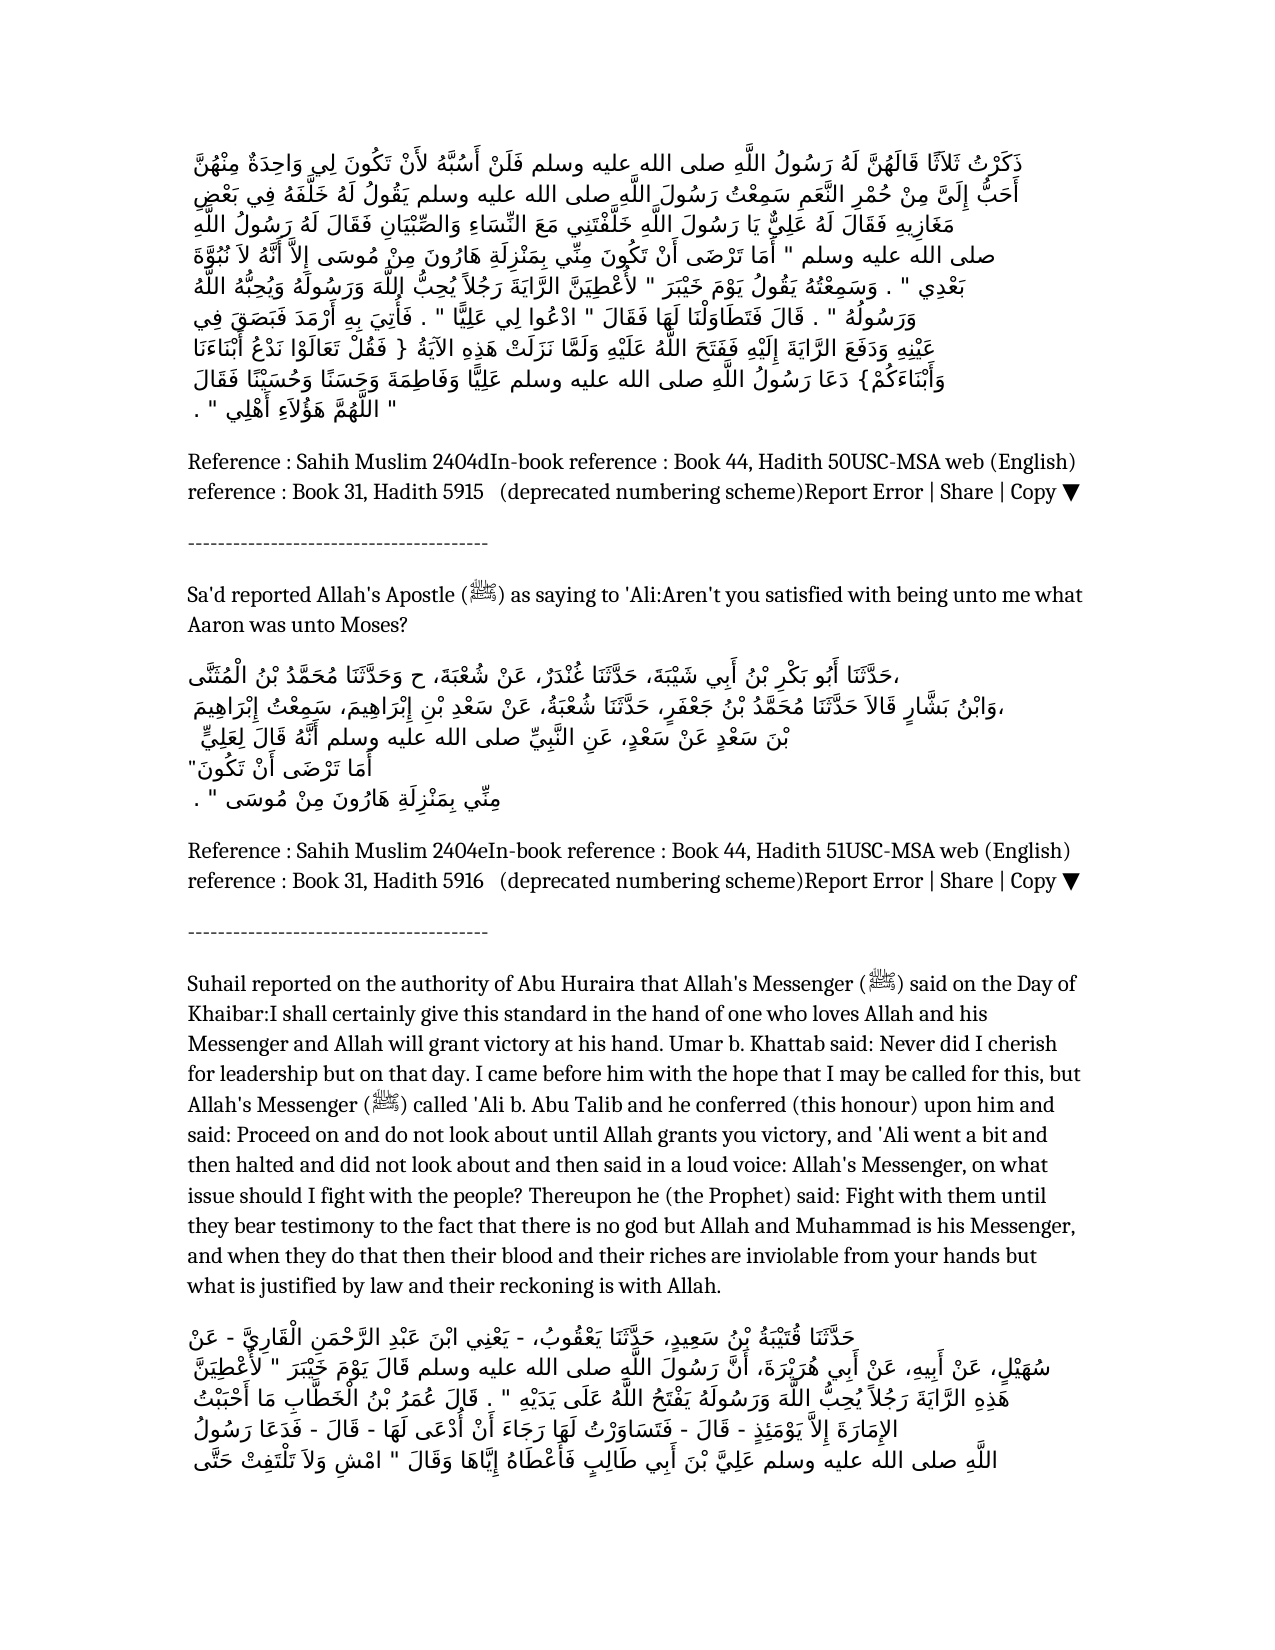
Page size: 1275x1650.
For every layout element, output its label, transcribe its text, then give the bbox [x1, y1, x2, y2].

text حَدَّثَنَا أَبُو بَكْرِ بْنُ أَبِي شَيْبَةَ، حَدَّثَنَا غُنْدَرٌ، عَنْ شُعْبَةَ، ح وَحَدَّثَنَا مُحَمَّدُ بْنُ الْمُثَنَّى، وَابْنُ بَشَّارٍ قَالاَ حَدَّثَنَا مُحَمَّدُ بْنُ جَعْفَرٍ، حَدَّثَنَا شُعْبَةُ، عَنْ سَعْدِ بْنِ إِبْرَاهِيمَ، سَمِعْتُ إِبْرَاهِيمَ، بْنَ سَعْدٍ عَنْ سَعْدٍ، عَنِ النَّبِيِّ صلى الله عليه وسلم أَنَّهُ قَالَ لِعَلِيٍّ ‏ "‏ أَمَا تَرْضَى أَنْ تَكُونَ مِنِّي بِمَنْزِلَةِ هَارُونَ مِنْ مُوسَى ‏"‏ ‏.‏ [187, 663, 1087, 813]
text Reference : Sahih Muslim 2404eIn-book reference : Book 44, Hadith 51USC-MSA web (English) reference : Book 31, Hadith 5916 (deprecated numbering scheme)Report Error | Share | Copy ▼ [187, 837, 1087, 894]
text ---------------------------------------- [187, 919, 1087, 945]
text ---------------------------------------- [187, 530, 1087, 556]
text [187, 1324, 1087, 1474]
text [187, 150, 1087, 424]
text Sa'd reported Allah's Apostle (ﷺ) as saying to 'Ali:Aren't you satisfied with being unto me what Aaron was unto Moses? [187, 581, 1087, 638]
text Reference : Sahih Muslim 2404dIn-book reference : Book 44, Hadith 50USC-MSA web (English) reference : Book 31, Hadith 5915 (deprecated numbering scheme)Report Error | Share | Copy ▼ [187, 448, 1087, 505]
text Suhail reported on the authority of Abu Huraira that Allah's Messenger (ﷺ) said on the Day of Khaibar:I shall certainly give this standard in the hand of one who loves Allah and his Messenger and Allah will grant victory at his hand. Umar b. Khattab said: Never did I cherish for leadership but on that day. I came before him with the hope that I may be called for this, but Allah's Messenger (ﷺ) called 'Ali b. Abu Talib and he conferred (this honour) upon him and said: Proceed on and do not look about until Allah grants you victory, and 'Ali went a bit and then halted and did not look about and then said in a loud voice: Allah's Messenger, on what issue should I fight with the people? Thereupon he (the Prophet) said: Fight with them until they bear testimony to the fact that there is no god but Allah and Muhammad is his Messenger, and when they do that then their blood and their riches are inviolable from your hands but what is justified by law and their reckoning is with Allah. [187, 970, 1087, 1299]
